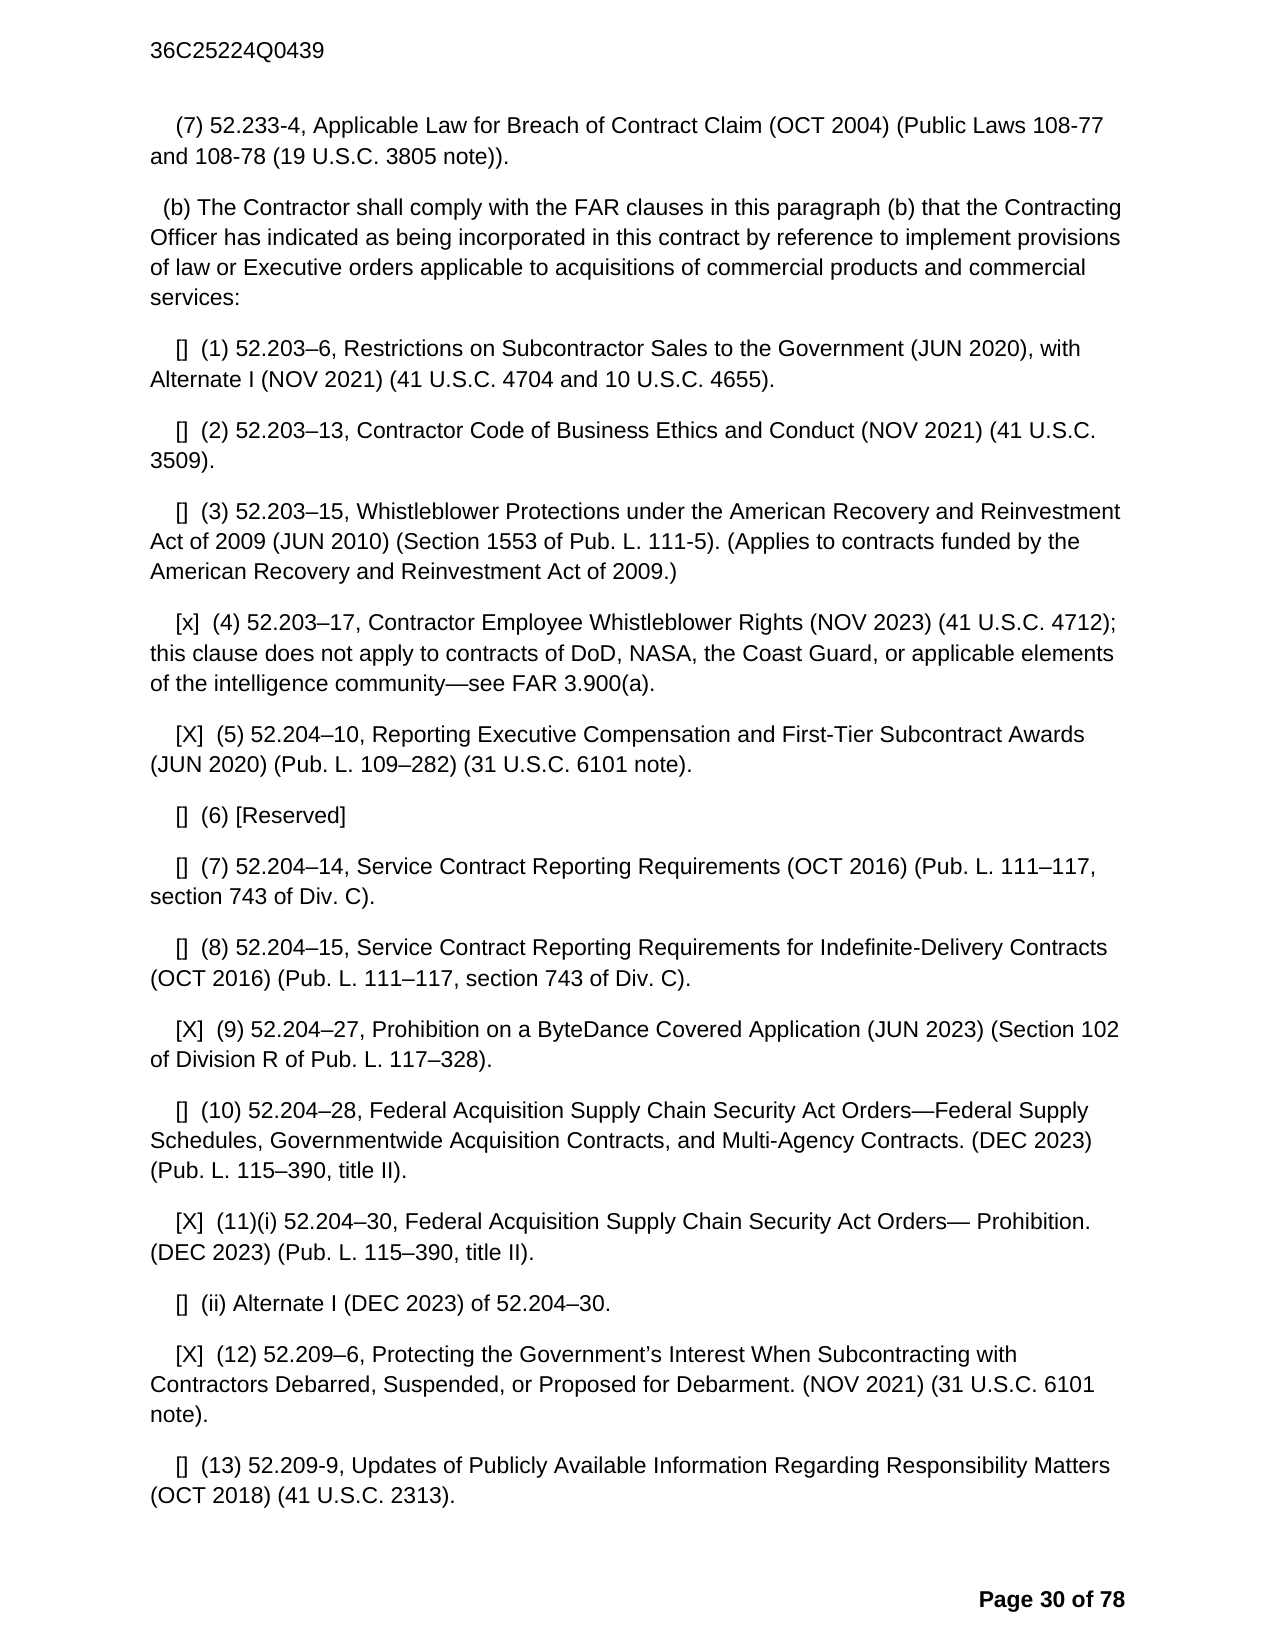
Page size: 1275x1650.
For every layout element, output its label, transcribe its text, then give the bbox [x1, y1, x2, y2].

text (7) 52.233-4, Applicable Law for Breach of Contract Claim (OCT 2004) (Public Laws 108-77 and 108-78 (19 U.S.C. 3805 note)). [150, 112, 1125, 169]
text [] (6) [Reserved] [150, 802, 1125, 828]
text (b) The Contractor shall comply with the FAR clauses in this paragraph (b) that the Contracting Officer has indicated as being incorporated in this contract by reference to implement provisions of law or Executive orders applicable to acquisitions of commercial products and commercial services: [150, 194, 1125, 311]
text [] (7) 52.204–14, Service Contract Reporting Requirements (OCT 2016) (Pub. L. 111–117, section 743 of Div. C). [150, 853, 1125, 910]
text [X] (11)(i) 52.204–30, Federal Acquisition Supply Chain Security Act Orders— Prohibition. (DEC 2023) (Pub. L. 115–390, title II). [150, 1208, 1125, 1265]
text [] (3) 52.203–15, Whistleblower Protections under the American Recovery and Reinvestment Act of 2009 (JUN 2010) (Section 1553 of Pub. L. 111-5). (Applies to contracts funded by the American Recovery and Reinvestment Act of 2009.) [150, 498, 1125, 585]
text [] (1) 52.203–6, Restrictions on Subcontractor Sales to the Government (JUN 2020), with Alternate I (NOV 2021) (41 U.S.C. 4704 and 10 U.S.C. 4655). [150, 335, 1125, 392]
text [X] (9) 52.204–27, Prohibition on a ByteDance Covered Application (JUN 2023) (Section 102 of Division R of Pub. L. 117–328). [150, 1016, 1125, 1072]
text [X] (12) 52.209–6, Protecting the Government’s Interest When Subcontracting with Contractors Debarred, Suspended, or Proposed for Debarment. (NOV 2021) (31 U.S.C. 6101 note). [150, 1341, 1125, 1427]
text [] (10) 52.204–28, Federal Acquisition Supply Chain Security Act Orders—Federal Supply Schedules, Governmentwide Acquisition Contracts, and Multi-Agency Contracts. (DEC 2023) (Pub. L. 115–390, title II). [150, 1097, 1125, 1184]
text [] (ii) Alternate I (DEC 2023) of 52.204–30. [150, 1289, 1125, 1316]
text [] (8) 52.204–15, Service Contract Reporting Requirements for Indefinite-Delivery Contracts (OCT 2016) (Pub. L. 111–117, section 743 of Div. C). [150, 934, 1125, 991]
text [] (13) 52.209-9, Updates of Publicly Available Information Regarding Responsibility Matters (OCT 2018) (41 U.S.C. 2313). [150, 1452, 1125, 1509]
text [] (2) 52.203–13, Contractor Code of Business Ethics and Conduct (NOV 2021) (41 U.S.C. 3509). [150, 417, 1125, 473]
text [x] (4) 52.203–17, Contractor Employee Whistleblower Rights (NOV 2023) (41 U.S.C. 4712); this clause does not apply to contracts of DoD, NASA, the Coast Guard, or applicable elements of the intelligence community—see FAR 3.900(a). [150, 609, 1125, 696]
text [X] (5) 52.204–10, Reporting Executive Compensation and First-Tier Subcontract Awards (JUN 2020) (Pub. L. 109–282) (31 U.S.C. 6101 note). [150, 721, 1125, 777]
